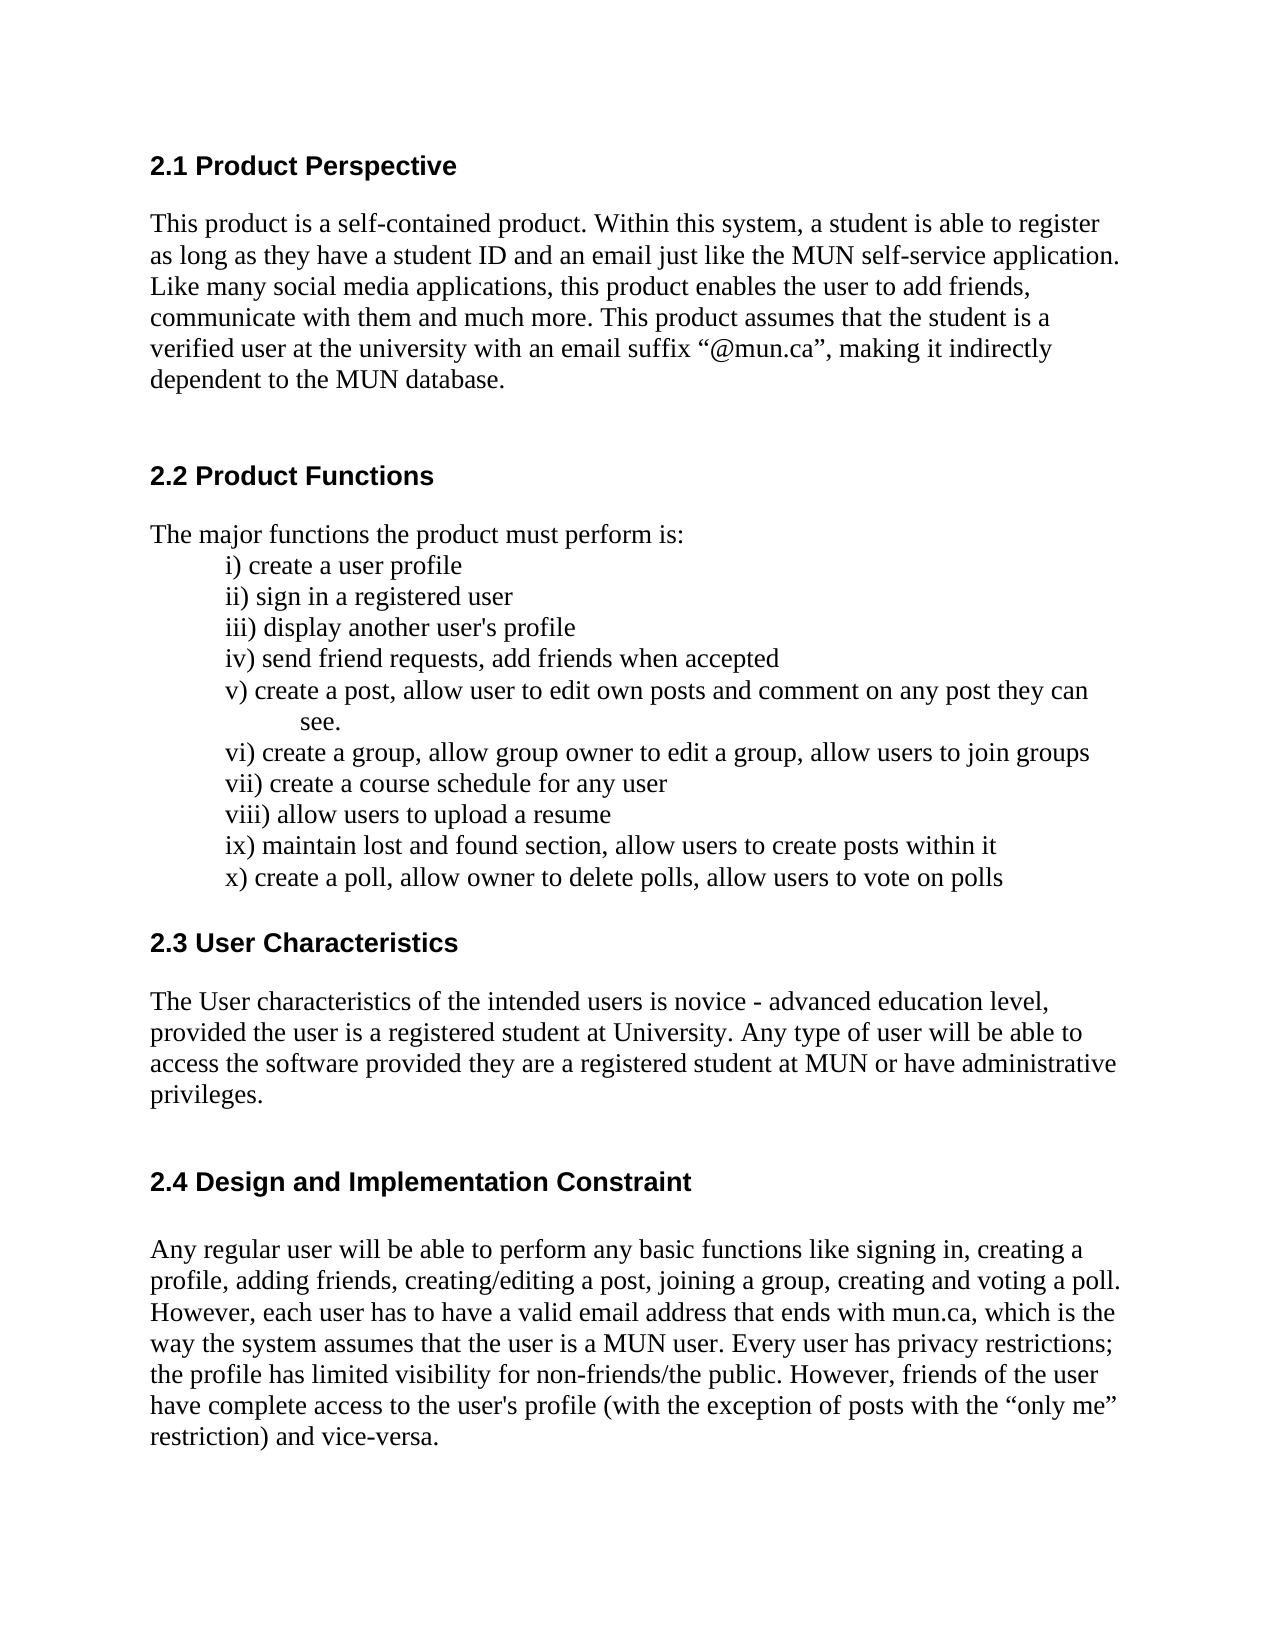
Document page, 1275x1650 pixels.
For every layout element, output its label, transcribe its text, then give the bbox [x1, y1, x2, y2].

text ii) sign in a registered user [150, 580, 1125, 611]
text iv) send friend requests, add friends when accepted [150, 643, 1125, 674]
text viii) allow users to upload a resume [150, 798, 1125, 829]
text The major functions the product must perform is: [150, 518, 1125, 549]
subtitle 2.3 User Characteristics [150, 927, 1125, 958]
subtitle 2.1 Product Perspective [150, 150, 1125, 181]
text Any regular user will be able to perform any basic functions like signing in, creating a profile, adding friends, creating/editing a post, joining a group, creating and voting a poll. However, each user has to have a valid email address that ends with mun.ca, which is the way the system assumes that the user is a MUN user. Every user has privacy restrictions; the profile has limited visibility for non-friends/the public. However, friends of the user have complete access to the user's profile (with the exception of posts with the “only me” restriction) and vice-versa. [150, 1233, 1125, 1451]
text ix) maintain lost and found section, allow users to create posts within it [150, 829, 1125, 861]
text This product is a self-contained product. Within this system, a student is able to register as long as they have a student ID and an email just like the MUN self-service application. Like many social media applications, this product enables the user to add friends, communicate with them and much more. This product assumes that the student is a verified user at the university with an email suffix “@mun.ca”, making it indirectly dependent to the MUN database. [150, 208, 1125, 394]
subtitle 2.4 Design and Implementation Constraint [150, 1166, 1125, 1197]
text iii) display another user's profile [150, 611, 1125, 643]
text v) create a post, allow user to edit own posts and comment on any post they can see. [150, 674, 1125, 736]
subtitle 2.2 Product Functions [150, 460, 1125, 492]
text x) create a poll, allow owner to delete polls, allow users to vote on polls [150, 861, 1125, 892]
text vi) create a group, allow group owner to edit a group, allow users to join groups [150, 736, 1125, 767]
text The User characteristics of the intended users is novice - advanced education level, provided the user is a registered student at University. Any type of user will be able to access the software provided they are a registered student at MUN or have administrative privileges. [150, 985, 1125, 1109]
text vii) create a course schedule for any user [150, 767, 1125, 798]
text i) create a user profile [150, 549, 1125, 580]
